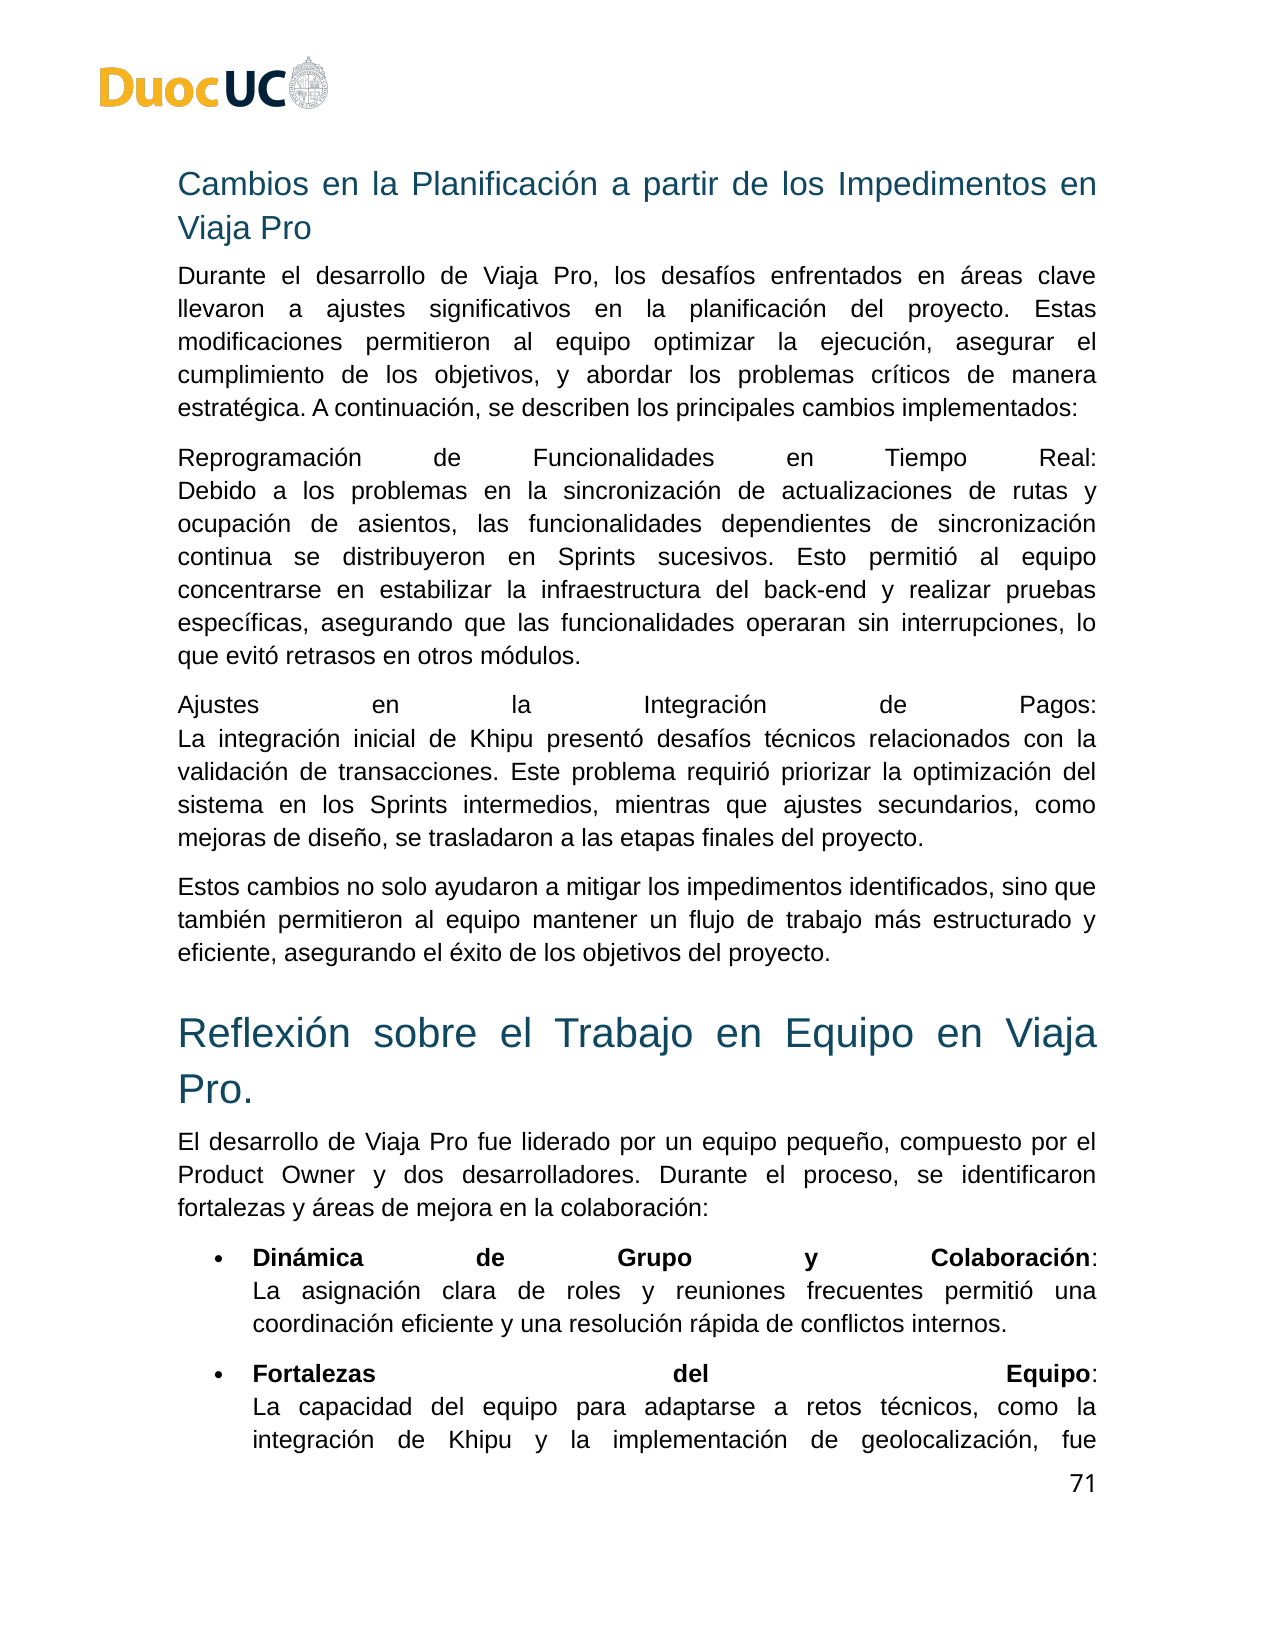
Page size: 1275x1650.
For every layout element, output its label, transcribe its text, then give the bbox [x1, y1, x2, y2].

text Durante el desarrollo de Viaja Pro, los desafíos enfrentados en áreas clave llevaron a ajustes significativos en la planificación del proyecto. Estas modificaciones permitieron al equipo optimizar la ejecución, asegurar el cumplimiento de los objetivos, y abordar los problemas críticos de manera estratégica. A continuación, se describen los principales cambios implementados: [177, 261, 1098, 422]
subtitle Cambios en la Planificación a partir de los Impedimentos en Viaja Pro [177, 164, 1098, 247]
list Dinámica de Grupo y Colaboración: La asignación clara de roles y reuniones frecuentes permitió una coordinación eficiente y una resolución rápida de conflictos internos. [215, 1243, 1098, 1338]
picture [97, 53, 331, 112]
text El desarrollo de Viaja Pro fue liderado por un equipo pequeño, compuesto por el Product Owner y dos desarrolladores. Durante el proceso, se identificaron fortalezas y áreas de mejora en la colaboración: [177, 1127, 1098, 1222]
text Ajustes en la Integración de Pagos: La integración inicial de Khipu presentó desafíos técnicos relacionados con la validación de transacciones. Este problema requirió priorizar la optimización del sistema en los Sprints intermedios, mientras que ajustes secundarios, como mejoras de diseño, se trasladaron a las etapas finales del proyecto. [177, 691, 1098, 851]
text Reprogramación de Funcionalidades en Tiempo Real: Debido a los problemas en la sincronización de actualizaciones de rutas y ocupación de asientos, las funcionalidades dependientes de sincronización continua se distribuyeron en Sprints sucesivos. Esto permitió al equipo concentrarse en estabilizar la infraestructura del back-end y realizar pruebas específicas, asegurando que las funcionalidades operaran sin interrupciones, lo que evitó retrasos en otros módulos. [177, 443, 1098, 669]
text Estos cambios no solo ayudaron a mitigar los impedimentos identificados, sino que también permitieron al equipo mantener un flujo de trabajo más estructurado y eficiente, asegurando el éxito de los objetivos del proyecto. [177, 872, 1098, 967]
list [215, 1359, 1098, 1454]
subtitle Reflexión sobre el Trabajo en Equipo en Viaja Pro. [177, 1009, 1098, 1112]
